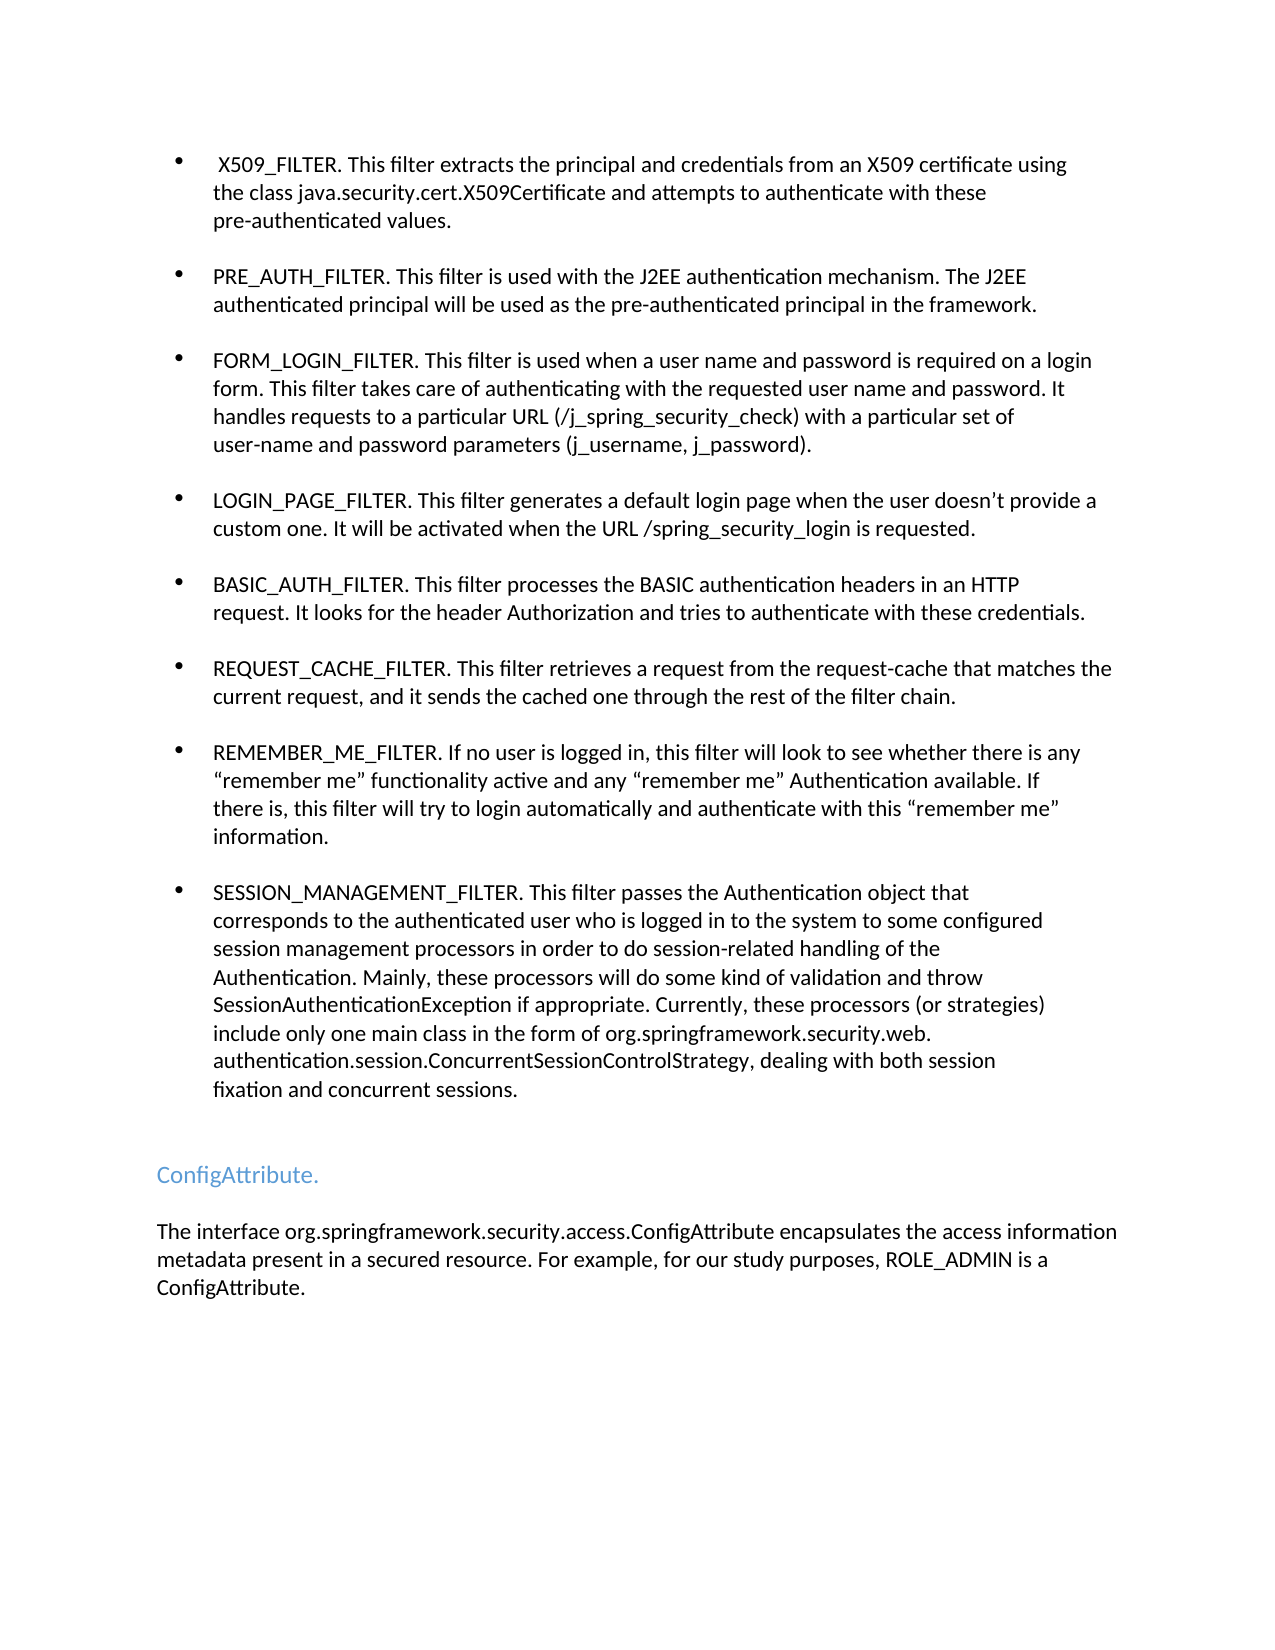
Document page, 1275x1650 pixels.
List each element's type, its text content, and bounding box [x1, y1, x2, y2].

list FORM_LOGIN_FILTER. This filter is used when a user name and password is required on a login [175, 346, 1125, 374]
list REMEMBER_ME_FILTER. If no user is logged in, this filter will look to see whether there is any [175, 738, 1125, 766]
text the class java.security.cert.X509Certificate and attempts to authenticate with these [213, 178, 1125, 206]
text include only one main class in the form of org.springframework.security.web. [213, 1019, 1125, 1047]
text user-name and password parameters (j_username, j_password). [213, 430, 1125, 458]
list SESSION_MANAGEMENT_FILTER. This filter passes the Authentication object that [175, 878, 1125, 907]
text ConfigAttribute. [157, 1159, 1125, 1189]
text session management processors in order to do session-related handling of the [213, 934, 1125, 963]
text information. [213, 822, 1125, 851]
text authenticated principal will be used as the pre-authenticated principal in the framework. [213, 290, 1125, 318]
text there is, this filter will try to login automatically and authenticate with this “remember me” [213, 794, 1125, 822]
text “remember me” functionality active and any “remember me” Authentication available. If [213, 766, 1125, 794]
text pre-authenticated values. [213, 206, 1125, 234]
list LOGIN_PAGE_FILTER. This filter generates a default login page when the user doesn’t provide a [175, 486, 1125, 514]
text Authentication. Mainly, these processors will do some kind of validation and throw [213, 963, 1125, 991]
list BASIC_AUTH_FILTER. This filter processes the BASIC authentication headers in an HTTP [175, 570, 1125, 598]
list PRE_AUTH_FILTER. This filter is used with the J2EE authentication mechanism. The J2EE [175, 262, 1125, 290]
text handles requests to a particular URL (/j_spring_security_check) with a particular set of [213, 402, 1125, 430]
text custom one. It will be activated when the URL /spring_security_login is requested. [213, 514, 1125, 542]
text fixation and concurrent sessions. [213, 1075, 1125, 1103]
text form. This filter takes care of authenticating with the requested user name and password. It [213, 374, 1125, 402]
list X509_FILTER. This filter extracts the principal and credentials from an X509 certificate using [175, 150, 1125, 178]
text authentication.session.ConcurrentSessionControlStrategy, dealing with both session [213, 1047, 1125, 1075]
text corresponds to the authenticated user who is logged in to the system to some configured [213, 907, 1125, 934]
text SessionAuthenticationException if appropriate. Currently, these processors (or strategies) [213, 991, 1125, 1019]
text request. It looks for the header Authorization and tries to authenticate with these credentials. [213, 598, 1125, 626]
list REQUEST_CACHE_FILTER. This filter retrieves a request from the request-cache that matches the current request, and it sends the cached one through the rest of the filter chain. [175, 654, 1125, 710]
text The interface org.springframework.security.access.ConfigAttribute encapsulates the access information metadata present in a secured resource. For example, for our study purposes, ROLE_ADMIN is a ConfigAttribute. [157, 1217, 1125, 1301]
